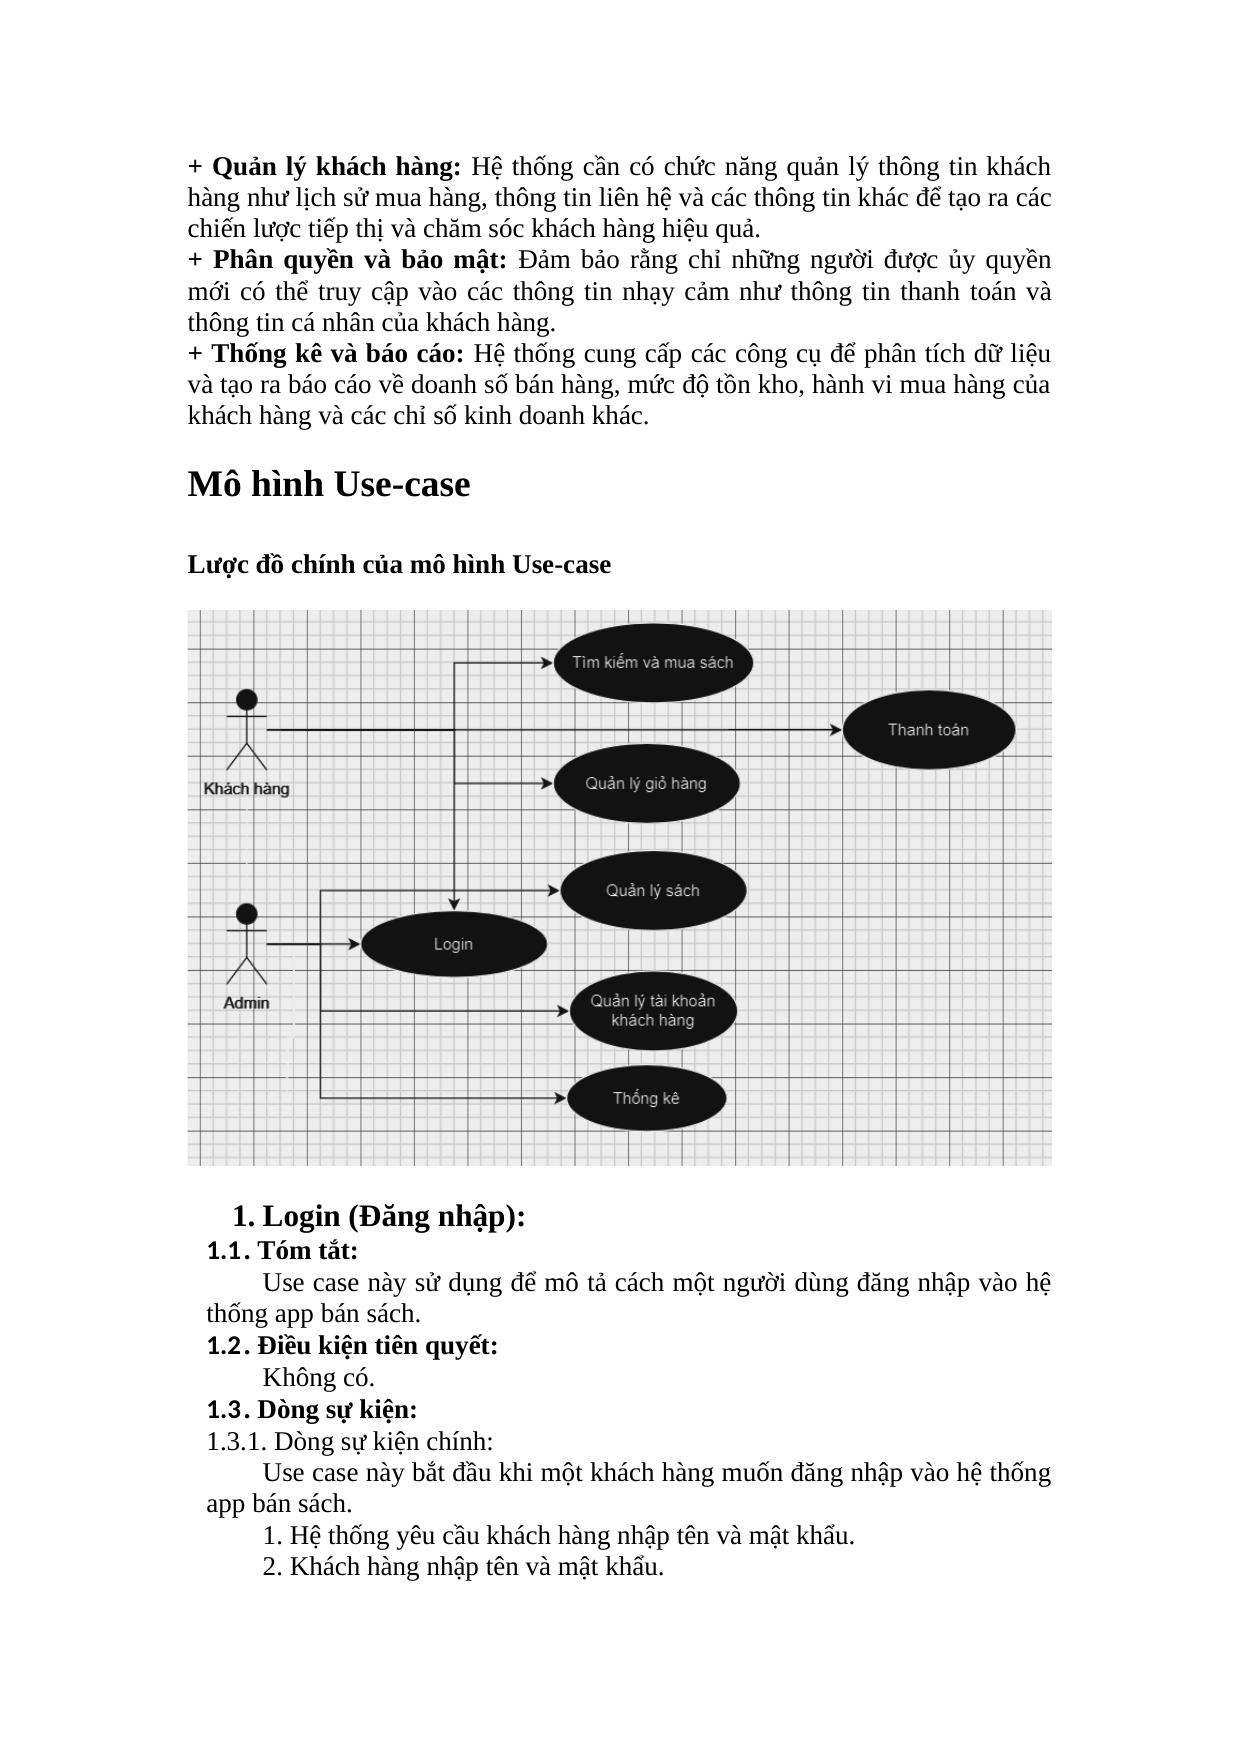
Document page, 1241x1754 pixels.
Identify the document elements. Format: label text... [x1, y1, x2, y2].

list Hệ thống yêu cầu khách hàng nhập tên và mật khẩu. [262, 1519, 1053, 1550]
list 1.3.1. Dòng sự kiện chính: [206, 1425, 1053, 1456]
list + Quản lý khách hàng: Hệ thống cần có chức năng quản lý thông tin khách hàng như lịch sử mua hàng, thông tin liên hệ và các thông tin khác để tạo ra các chiến lược tiếp thị và chăm sóc khách hàng hiệu quả. [187, 150, 1053, 243]
list Khách hàng nhập tên và mật khẩu. [262, 1550, 1053, 1581]
list Use case này bắt đầu khi một khách hàng muốn đăng nhập vào hệ thống app bán sách. [206, 1456, 1053, 1519]
list + Phân quyền và bảo mật: Đảm bảo rằng chỉ những người được ủy quyền mới có thể truy cập vào các thông tin nhạy cảm như thông tin thanh toán và thông tin cá nhân của khách hàng. [187, 243, 1053, 337]
list . Tóm tắt: [206, 1233, 1053, 1266]
list Use case này sử dụng để mô tả cách một người dùng đăng nhập vào hệ thống app bán sách. [206, 1266, 1053, 1328]
list Mô hình Use-case [187, 461, 1053, 504]
list Login (Đăng nhập): [232, 1197, 1053, 1233]
list . Dòng sự kiện: [206, 1392, 1053, 1425]
list Không có. [206, 1361, 1053, 1392]
picture [187, 610, 1053, 1166]
list . Điều kiện tiên quyết: [206, 1328, 1053, 1361]
list + Thống kê và báo cáo: Hệ thống cung cấp các công cụ để phân tích dữ liệu và tạo ra báo cáo về doanh số bán hàng, mức độ tồn kho, hành vi mua hàng của khách hàng và các chỉ số kinh doanh khác. [187, 337, 1053, 430]
list Lược đồ chính của mô hình Use-case [187, 548, 1053, 579]
